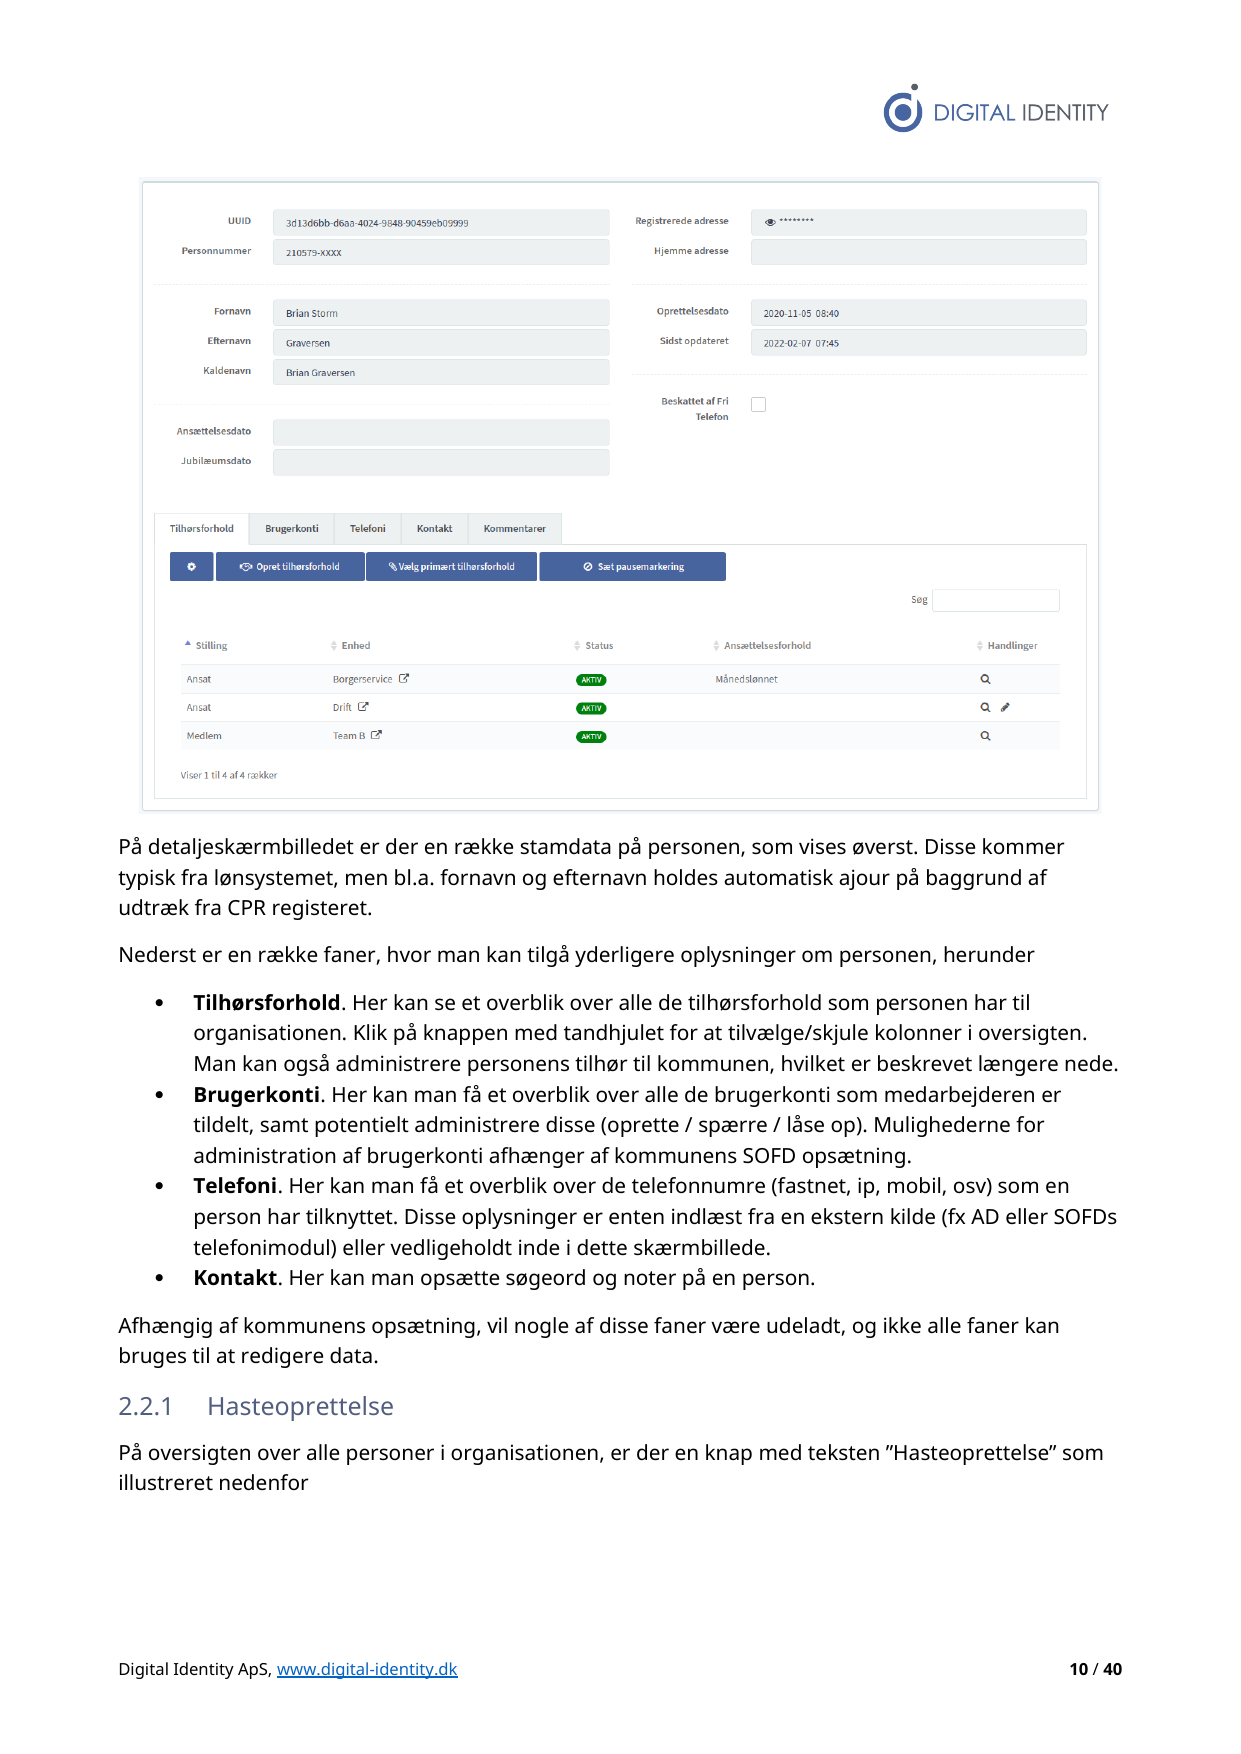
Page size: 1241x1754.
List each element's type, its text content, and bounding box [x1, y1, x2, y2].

picture [864, 73, 1123, 145]
text På oversigten over alle personer i organisationen, er der en knap med teksten ”Hasteoprettelse” som illustreret nedenfor [118, 1438, 1122, 1497]
picture [138, 177, 1102, 814]
text På detaljeskærmbilledet er der en række stamdata på personen, som vises øverst. Disse kommer typisk fra lønsystemet, men bl.a. fornavn og efternavn holdes automatisk ajour på baggrund af udtræk fra CPR registeret. [118, 832, 1122, 922]
list Kontakt. Her kan man opsætte søgeord og noter på en person. [156, 1263, 1122, 1292]
list Brugerkonti. Her kan man få et overblik over alle de brugerkonti som medarbejderen er tildelt, samt potentielt administrere disse (oprette / spærre / låse op). Mulighederne for administration af brugerkonti afhænger af kommunens SOFD opsætning. [156, 1080, 1122, 1169]
list Telefoni. Her kan man få et overblik over de telefonnumre (fastnet, ip, mobil, osv) som en person har tilknyttet. Disse oplysninger er enten indlæst fra en ekstern kilde (fx AD eller SOFDs telefonimodul) eller vedligeholdt inde i dette skærmbillede. [156, 1172, 1122, 1261]
subtitle Hasteoprettelse [118, 1389, 1122, 1423]
list Tilhørsforhold. Her kan se et overblik over alle de tilhørsforhold som personen har til organisationen. Klik på knappen med tandhjulet for at tilvælge/skjule kolonner i oversigten. Man kan også administrere personens tilhør til kommunen, hvilket er beskrevet længere nede. [156, 988, 1122, 1077]
text Nederst er en række faner, hvor man kan tilgå yderligere oplysninger om personen, herunder [118, 941, 1122, 969]
text Afhængig af kommunens opsætning, vil nogle af disse faner være udeladt, og ikke alle faner kan bruges til at redigere data. [118, 1311, 1122, 1370]
